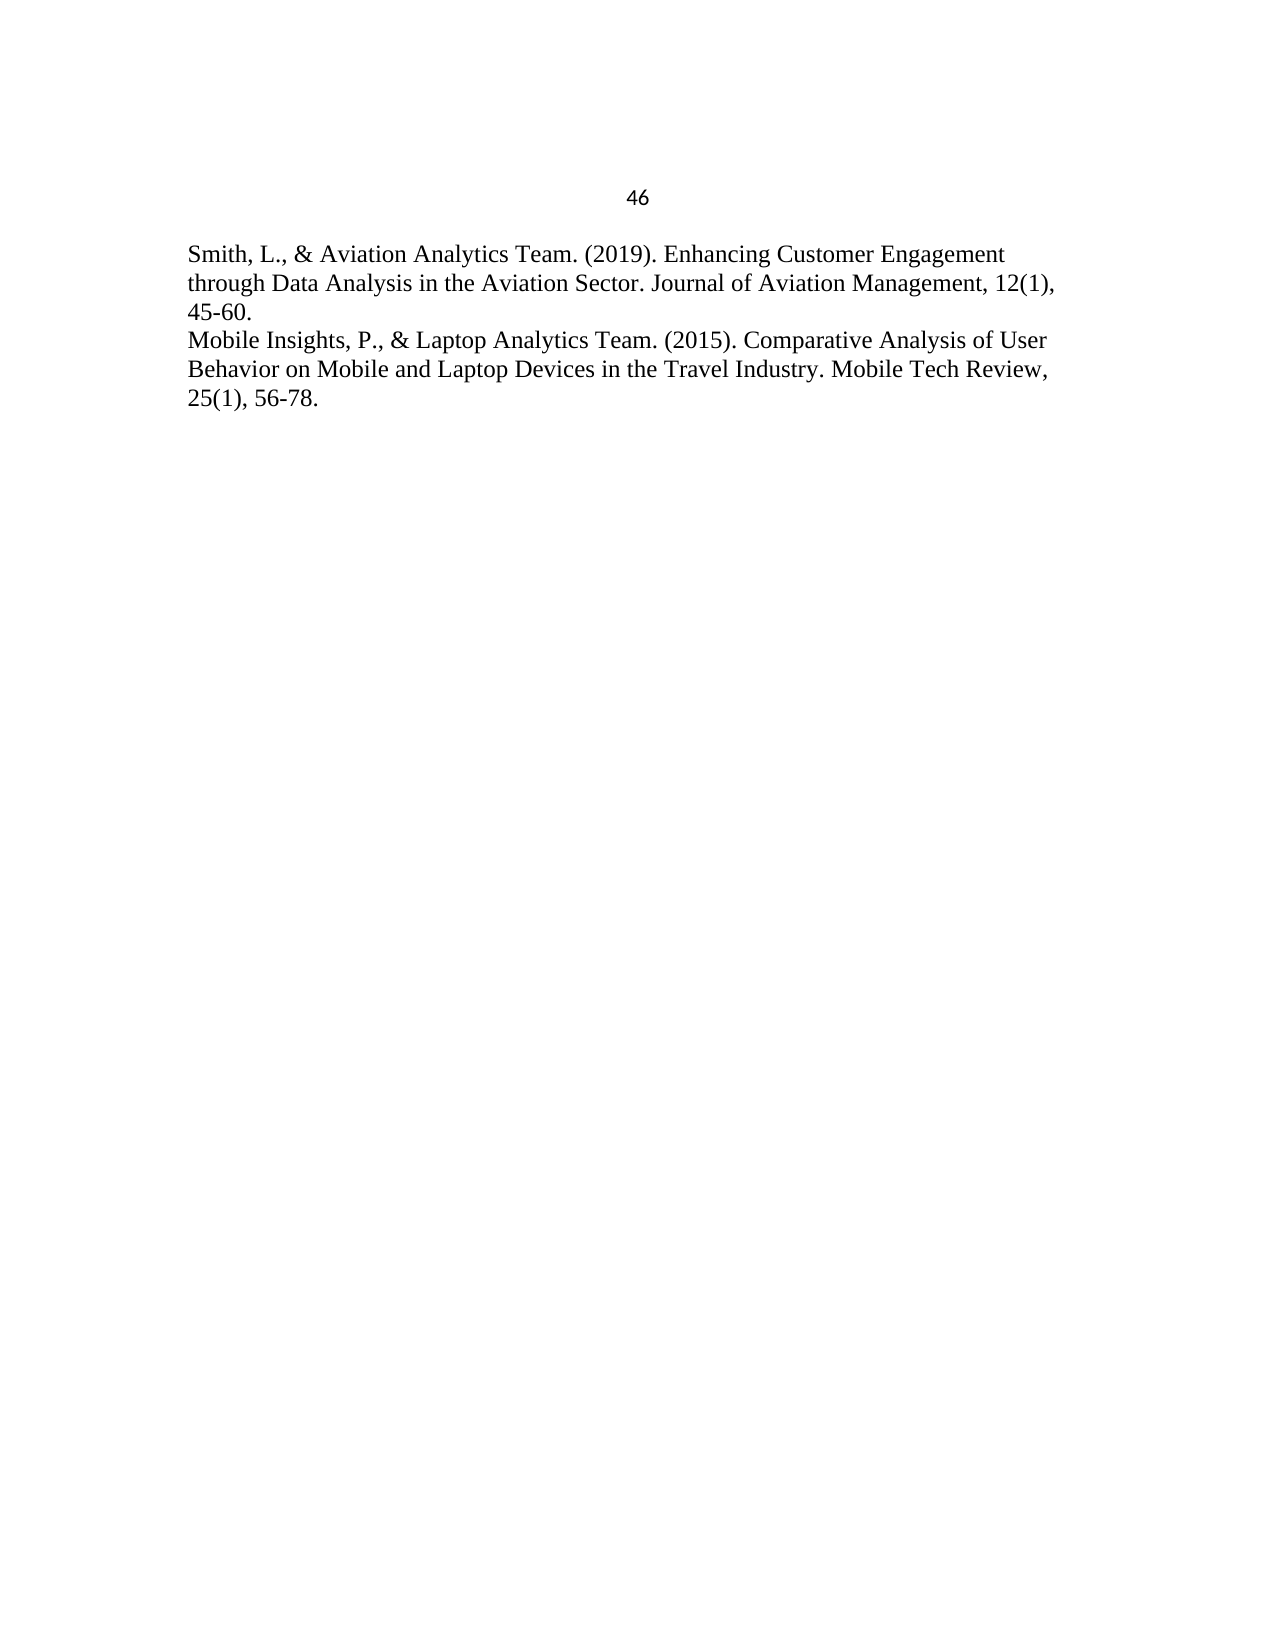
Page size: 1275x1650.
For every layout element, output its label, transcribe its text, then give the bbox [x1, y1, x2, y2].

text Smith, L., & Aviation Analytics Team. (2019). Enhancing Customer Engagement through Data Analysis in the Aviation Sector. Journal of Aviation Management, 12(1), 45-60. [187, 239, 1087, 325]
text Mobile Insights, P., & Laptop Analytics Team. (2015). Comparative Analysis of User Behavior on Mobile and Laptop Devices in the Travel Industry. Mobile Tech Review, 25(1), 56-78. [187, 325, 1087, 412]
